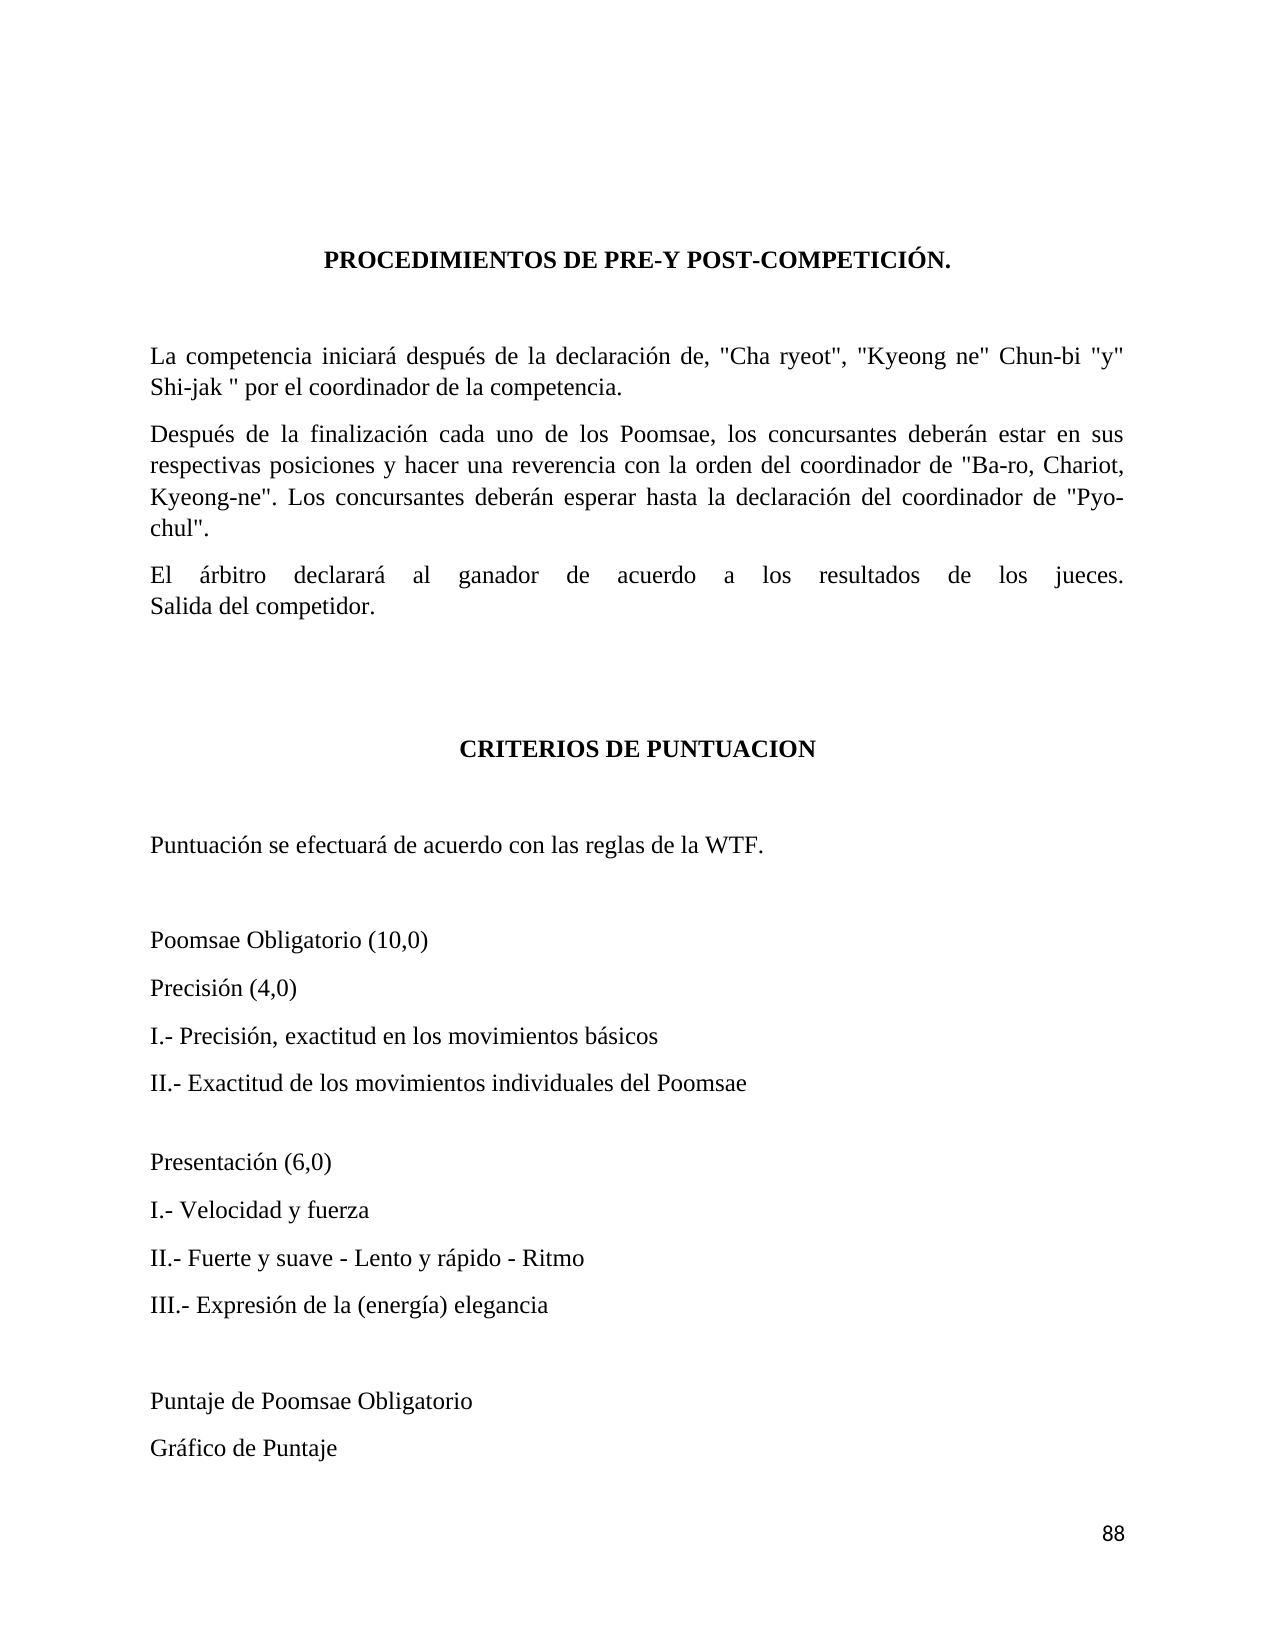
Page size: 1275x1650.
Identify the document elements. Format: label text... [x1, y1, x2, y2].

text I.- Precisión, exactitud en los movimientos básicos [150, 1021, 1125, 1049]
text PROCEDIMIENTOS DE PRE-Y POST-COMPETICIÓN. [150, 245, 1125, 274]
text El árbitro declarará al ganador de acuerdo a los resultados de los jueces. Salida del competidor. [150, 560, 1125, 620]
text Presentación (6,0) [150, 1116, 1125, 1176]
text Precisión (4,0) [150, 973, 1125, 1002]
text III.- Expresión de la (energía) elegancia [150, 1290, 1125, 1319]
text I.- Velocidad y fuerza [150, 1195, 1125, 1224]
text Puntuación se efectuará de acuerdo con las reglas de la WTF. [150, 830, 1125, 859]
text Después de la finalización cada uno de los Poomsae, los concursantes deberán estar en sus respectivas posiciones y hacer una reverencia con la orden del coordinador de "Ba-ro, Chariot, Kyeong-ne". Los concursantes deberán esperar hasta la declaración del coordinador de "Pyo-chul". [150, 419, 1125, 541]
text La competencia iniciará después de la declaración de, "Cha ryeot", "Kyeong ne" Chun-bi "y" Shi-jak " por el coordinador de la competencia. [150, 341, 1125, 401]
text CRITERIOS DE PUNTUACION [150, 734, 1125, 763]
text Poomsae Obligatorio (10,0) [150, 925, 1125, 954]
text II.- Fuerte y suave - Lento y rápido - Ritmo [150, 1243, 1125, 1271]
text II.- Exactitud de los movimientos individuales del Poomsae [150, 1068, 1125, 1097]
text Puntaje de Poomsae Obligatorio [150, 1386, 1125, 1414]
text Gráfico de Puntaje [150, 1433, 1125, 1462]
